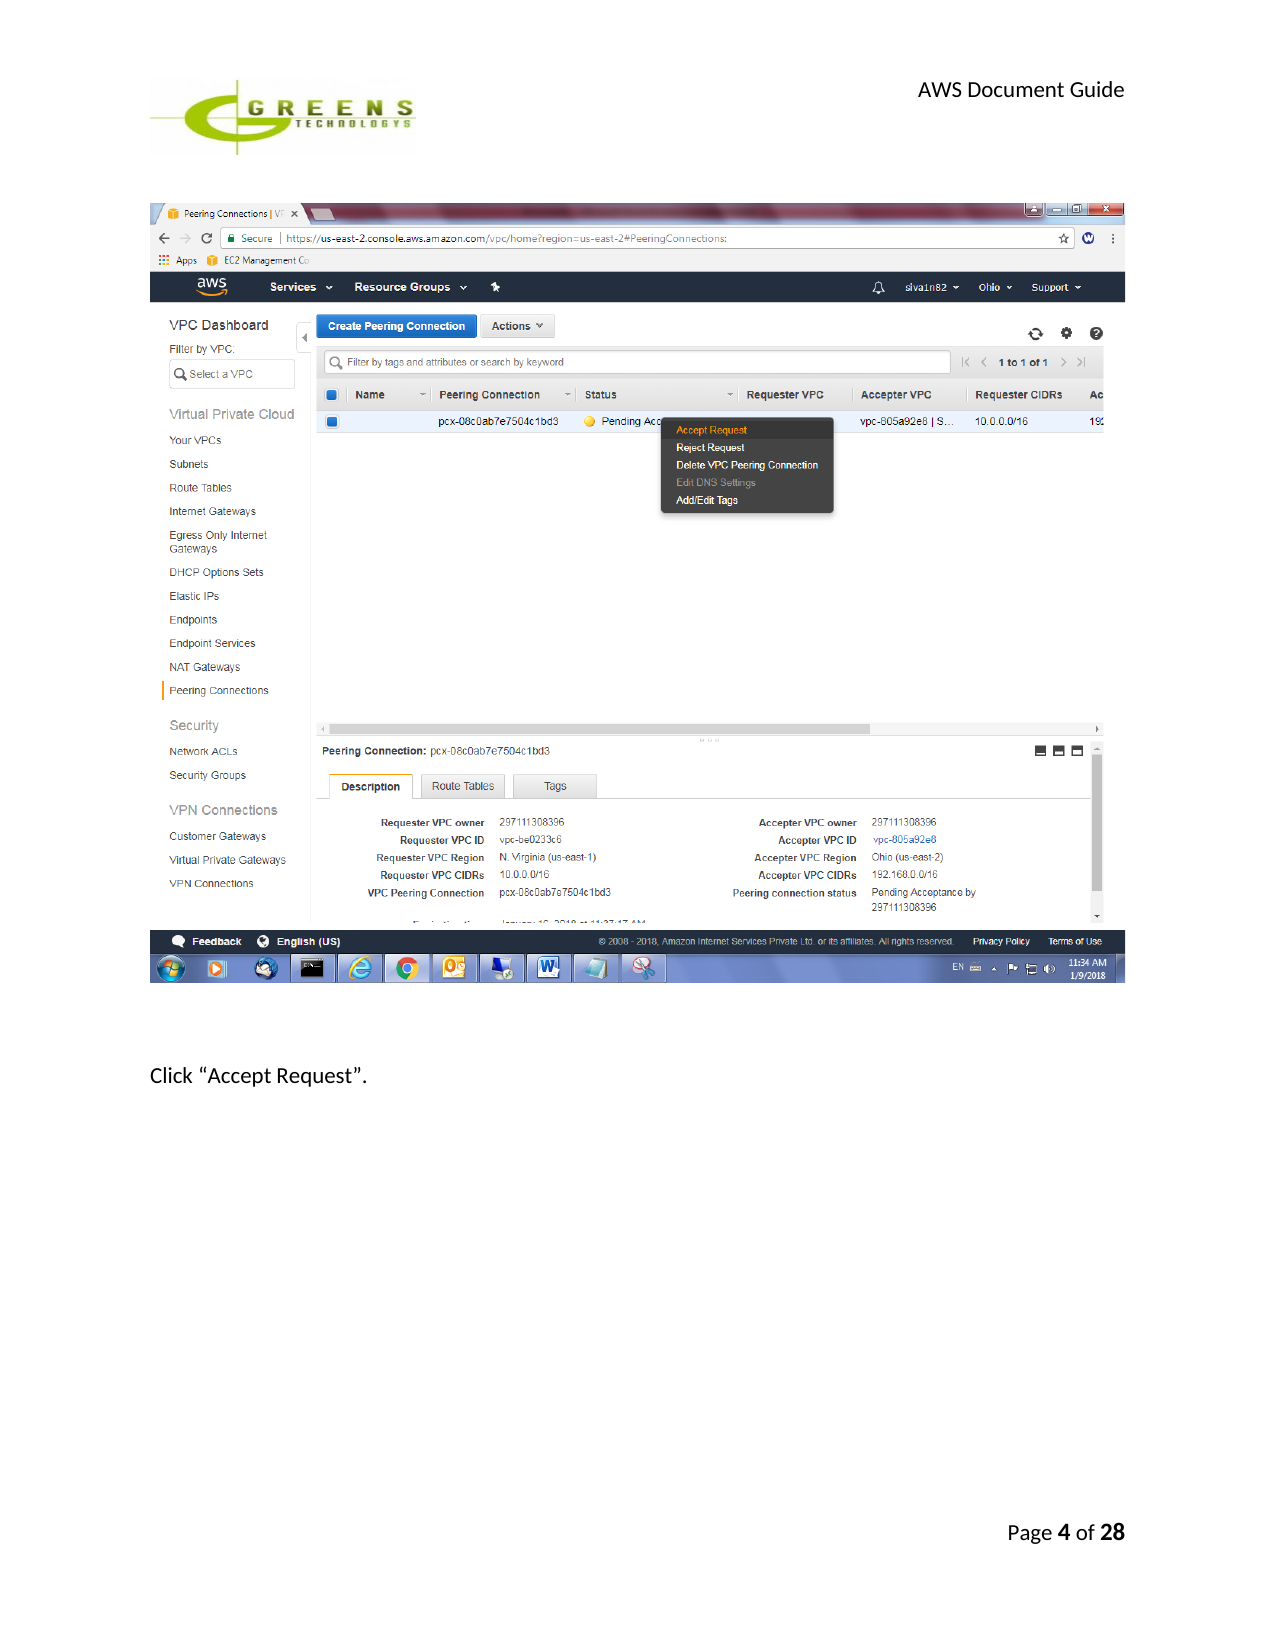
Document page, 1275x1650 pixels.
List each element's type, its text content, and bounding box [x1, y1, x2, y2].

text Click “Accept Request”. [150, 1061, 1125, 1089]
picture [150, 203, 1125, 983]
picture [150, 75, 417, 155]
